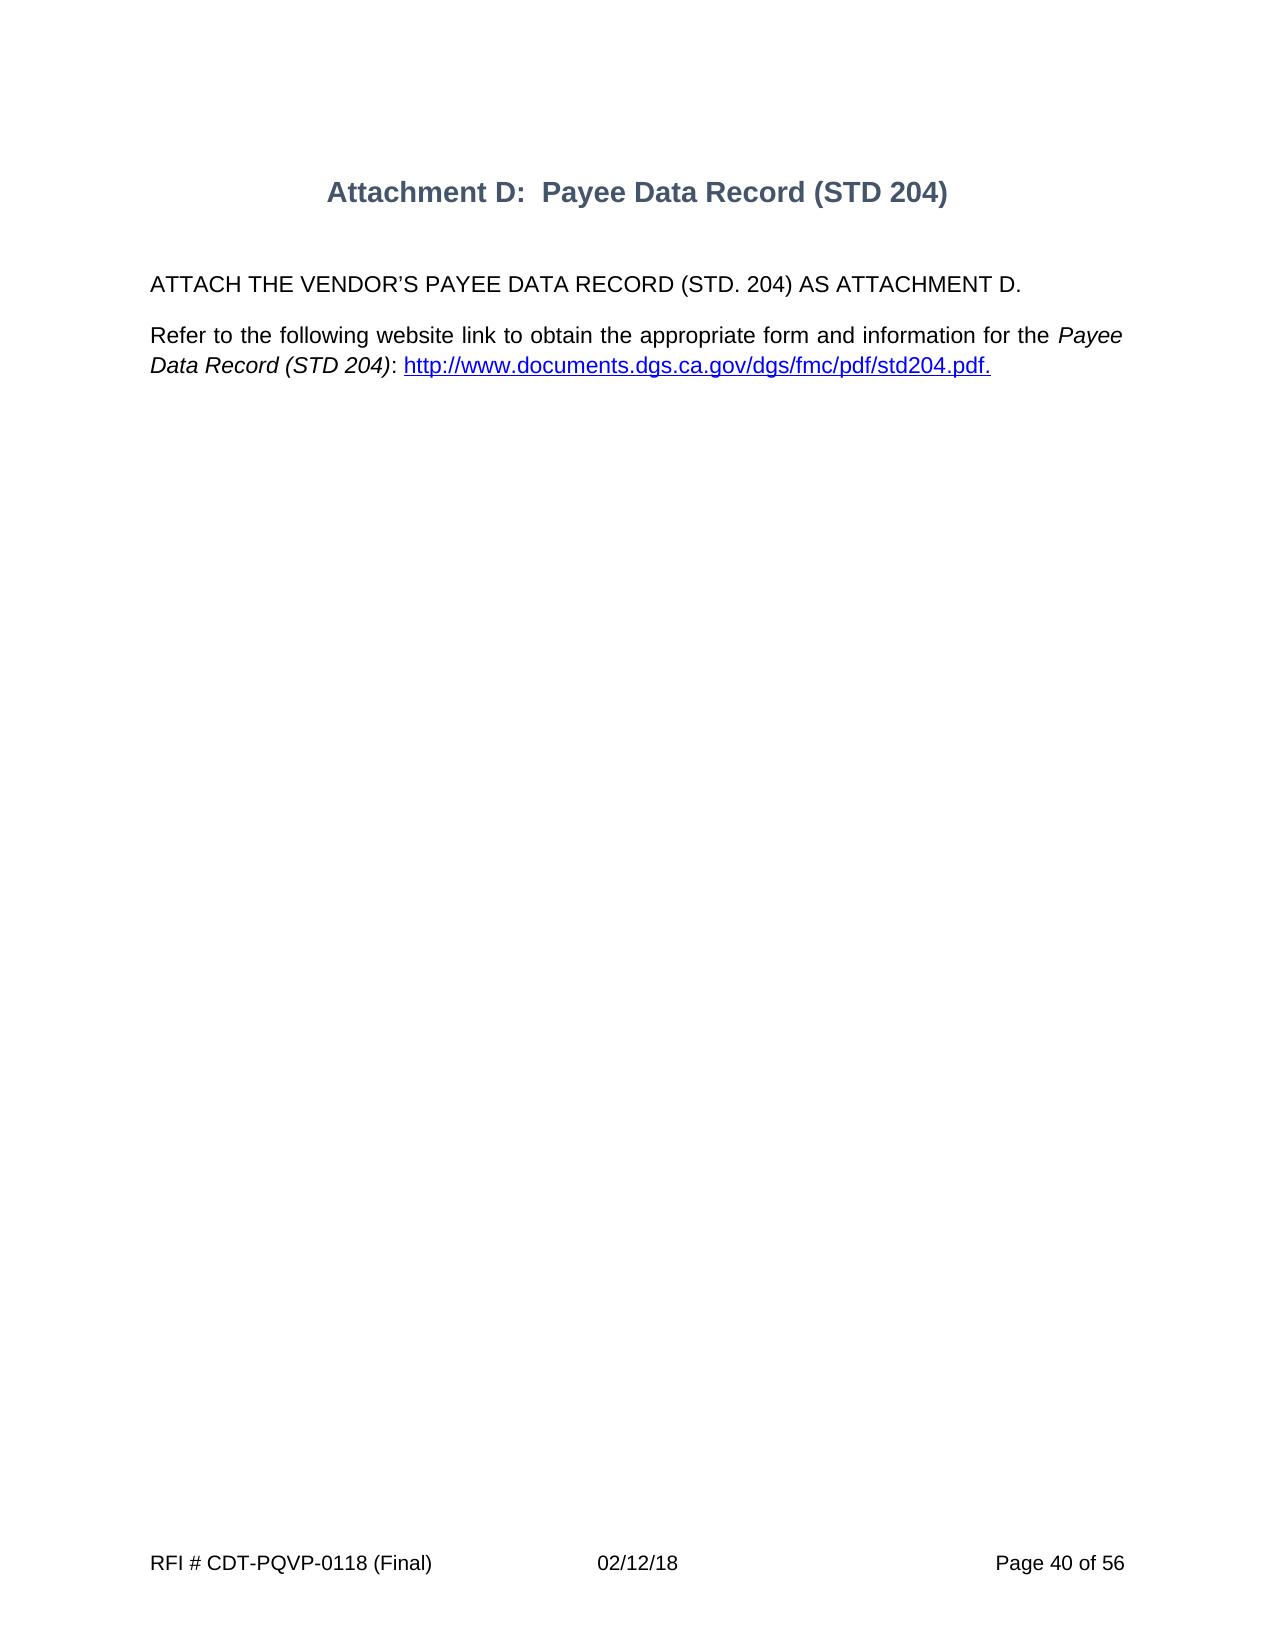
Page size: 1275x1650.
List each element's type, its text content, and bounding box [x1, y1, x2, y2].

title Attachment D: Payee Data Record (STD 204) [150, 175, 1125, 208]
text Refer to the following website link to obtain the appropriate form and information for the Payee Data Record (STD 204): http://www.documents.dgs.ca.gov/dgs/fmc/pdf/std204.pdf. [150, 322, 1125, 378]
text ATTACH THE VENDOR’S PAYEE DATA RECORD (STD. 204) AS ATTACHMENT D. [150, 271, 1125, 297]
